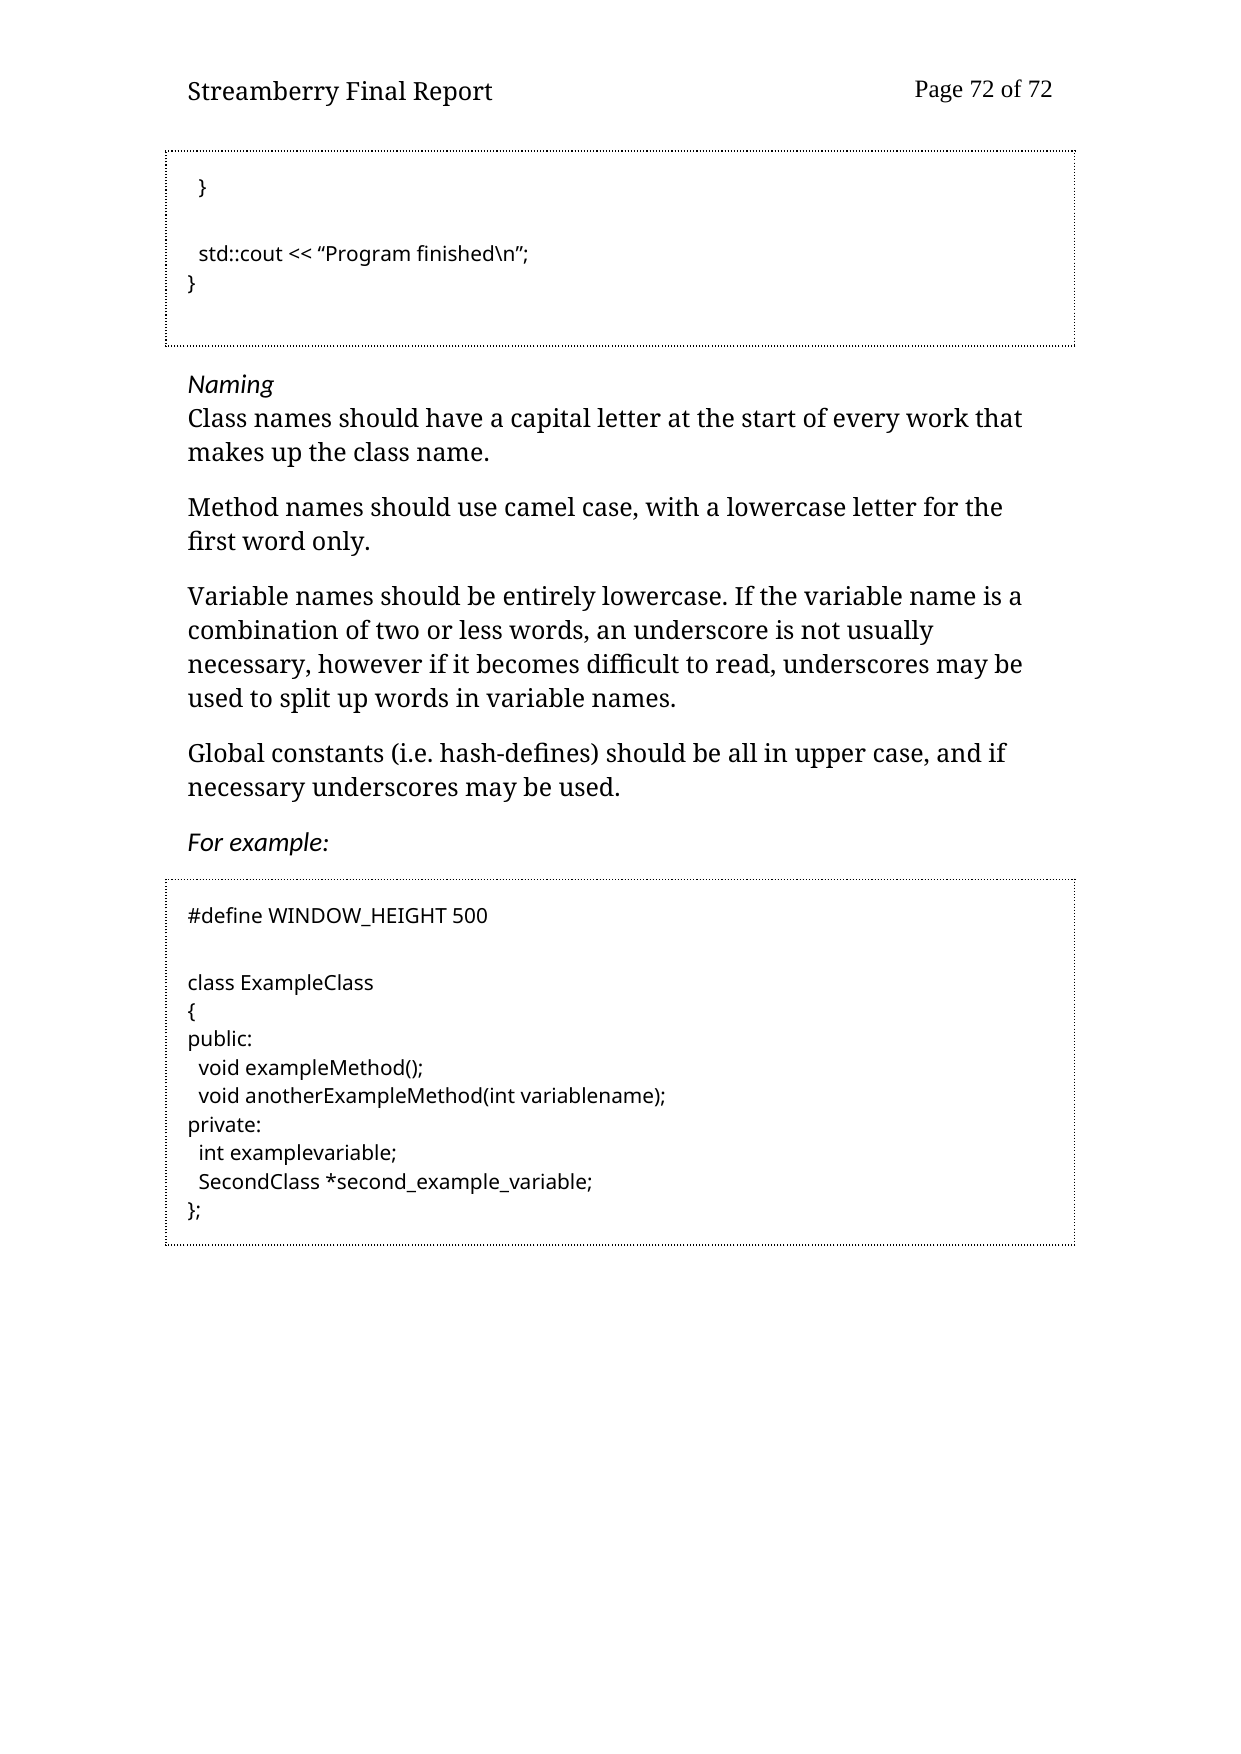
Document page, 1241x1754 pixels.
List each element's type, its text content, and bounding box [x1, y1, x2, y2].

subtitle Naming [187, 368, 1053, 401]
text Method names should use camel case, with a lowercase letter for the first word only. [187, 490, 1053, 558]
text Class names should have a capital letter at the start of every work that makes up the class name. [187, 401, 1053, 469]
text #define WINDOW_HEIGHT 500 class ExampleClass { public: void exampleMethod(); void anotherExampleMethod(int variablename); private: int examplevariable; SecondClass *second_example_variable; }; [165, 878, 1075, 1246]
text Global constants (i.e. hash-defines) should be all in upper case, and if necessary underscores may be used. [187, 736, 1053, 804]
text Variable names should be entirely lowercase. If the variable name is a combination of two or less words, an underscore is not usually necessary, however if it becomes difficult to read, underscores may be used to split up words in variable names. [187, 579, 1053, 715]
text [165, 150, 1075, 347]
subtitle For example: [187, 825, 1053, 858]
